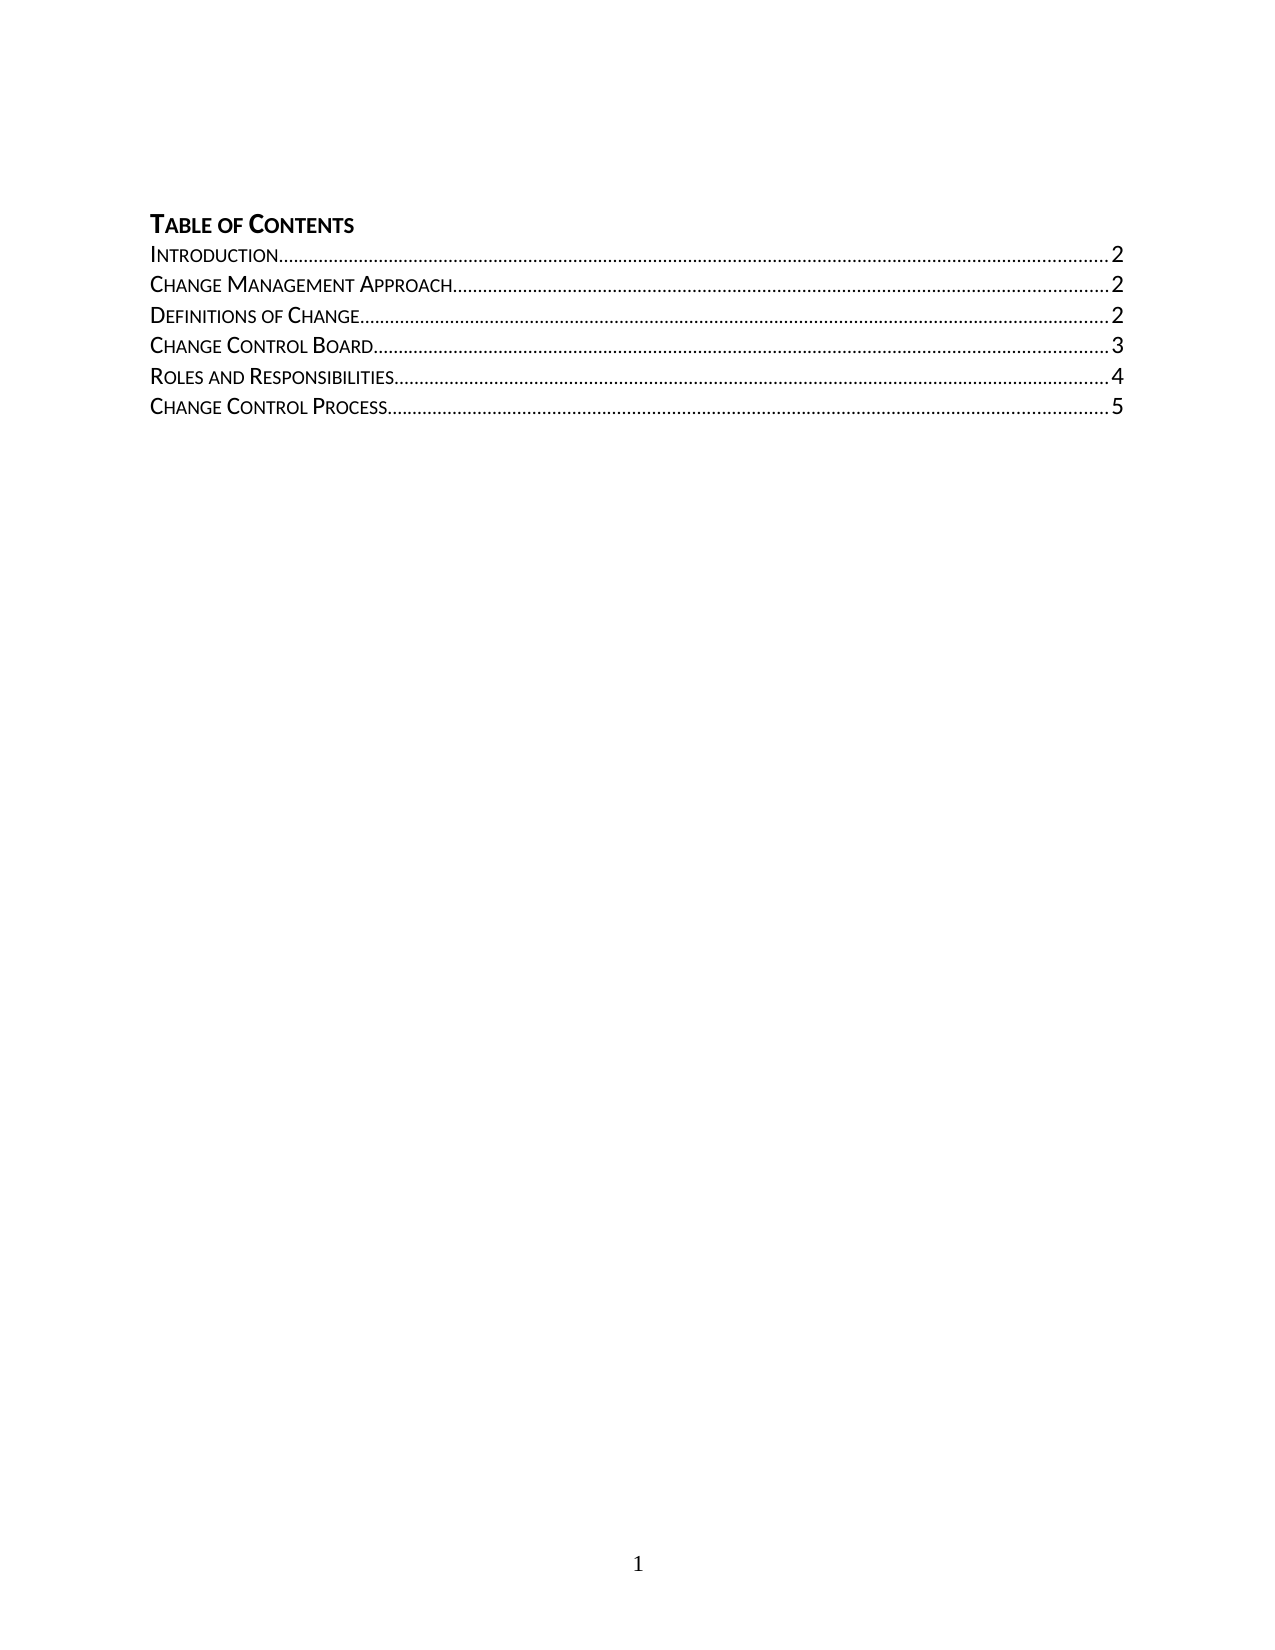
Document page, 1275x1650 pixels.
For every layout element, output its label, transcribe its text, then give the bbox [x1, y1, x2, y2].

text TABLE OF CONTENTS [150, 206, 1148, 240]
text DEFINITIONS OF CHANGE 2 [150, 299, 1148, 329]
text ROLES AND RESPONSIBILITIES 4 [150, 360, 1148, 390]
text INTRODUCTION 2 [150, 240, 1148, 268]
text CHANGE CONTROL BOARD 3 [150, 329, 1148, 360]
text CHANGE CONTROL PROCESS 5 [150, 390, 1148, 421]
text CHANGE MANAGEMENT APPROACH 2 [150, 268, 1148, 299]
